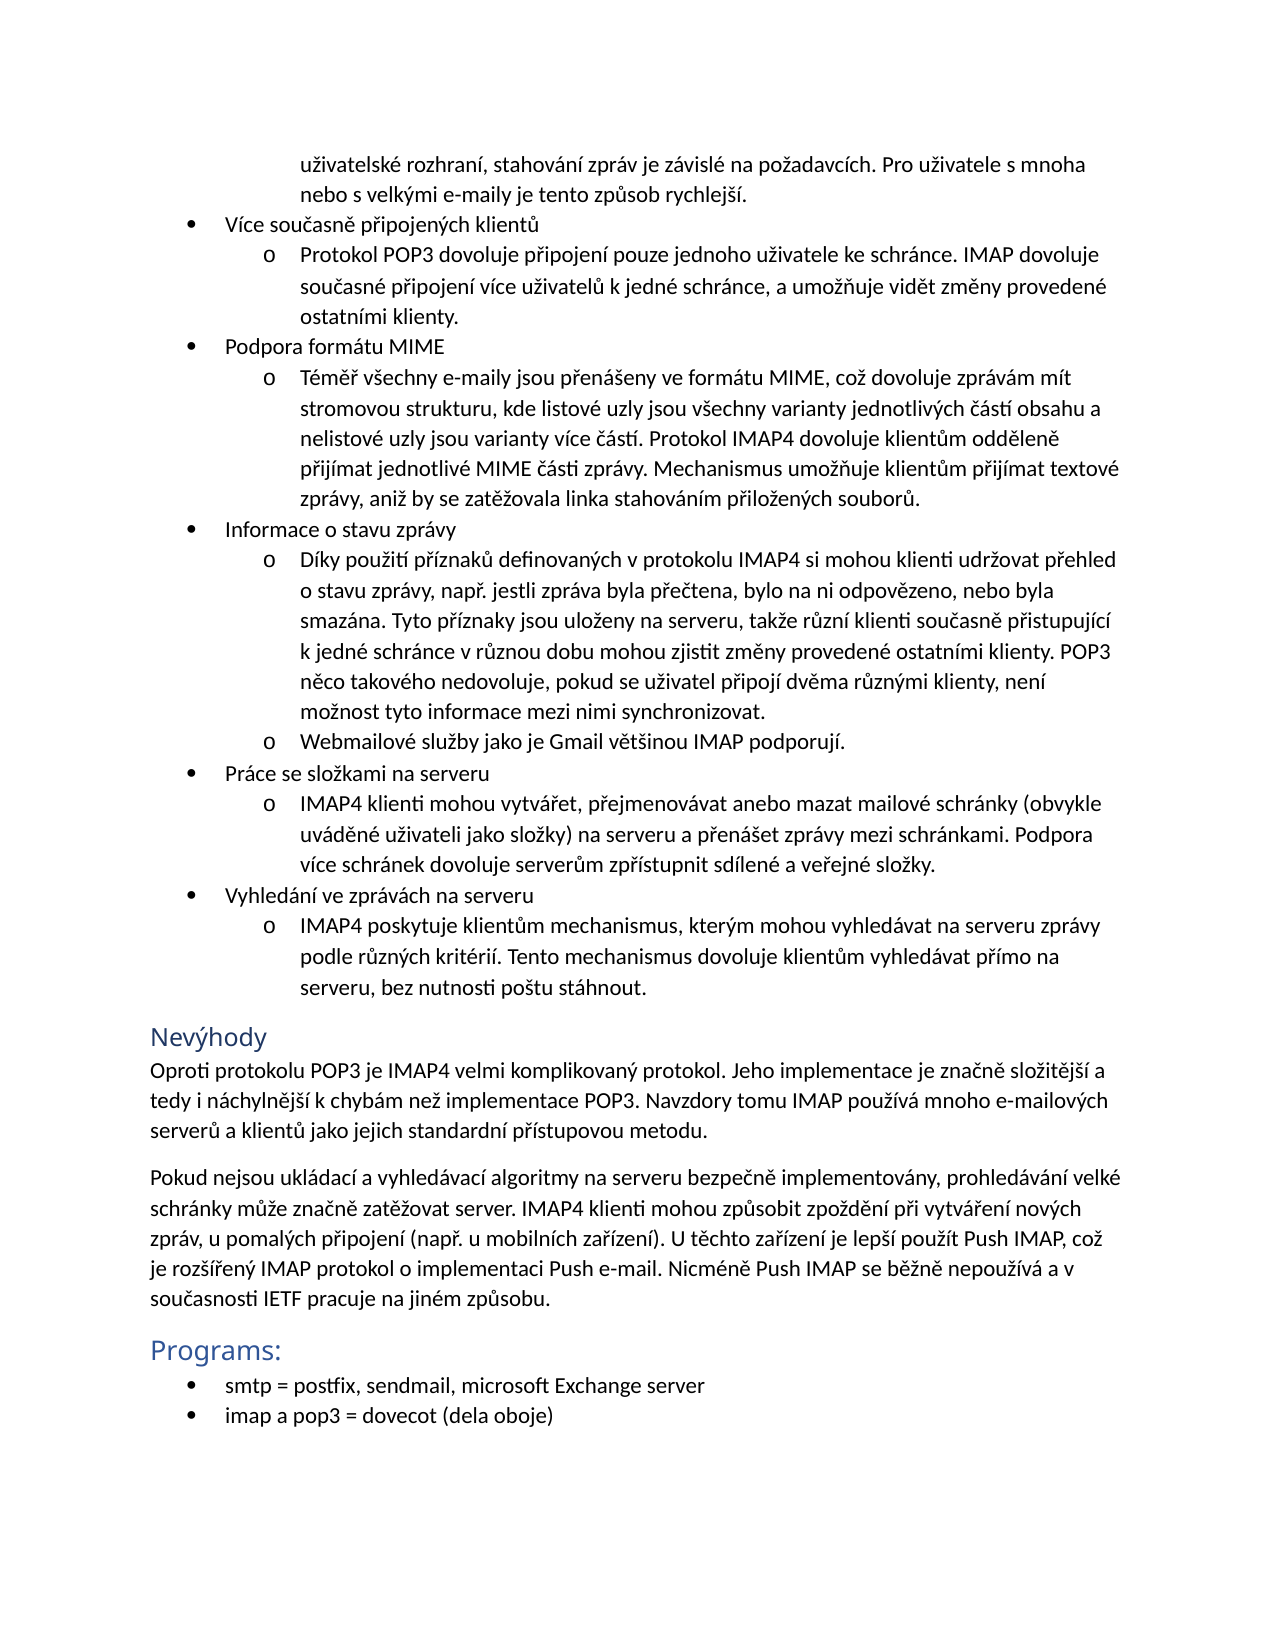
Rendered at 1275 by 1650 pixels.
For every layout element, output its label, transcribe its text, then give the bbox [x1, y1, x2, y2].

list Protokol POP3 dovoluje připojení pouze jednoho uživatele ke schránce. IMAP dovoluje současné připojení více uživatelů k jedné schránce, a umožňuje vidět změny provedené ostatními klienty. [262, 241, 1125, 330]
list Více současně připojených klientů [187, 210, 1125, 238]
subtitle Nevýhody [150, 1019, 1125, 1053]
list IMAP4 poskytuje klientům mechanismus, kterým mohou vyhledávat na serveru zprávy podle různých kritérií. Tento mechanismus dovoluje klientům vyhledávat přímo na serveru, bez nutnosti poštu stáhnout. [262, 911, 1125, 1001]
list Práce se složkami na serveru [187, 759, 1125, 787]
text Pokud nejsou ukládací a vyhledávací algoritmy na serveru bezpečně implementovány, prohledávání velké schránky může značně zatěžovat server. IMAP4 klienti mohou způsobit zpoždění při vytváření nových zpráv, u pomalých připojení (např. u mobilních zařízení). U těchto zařízení je lepší použít Push IMAP, což je rozšířený IMAP protokol o implementaci Push e-mail. Nicméně Push IMAP se běžně nepoužívá a v současnosti IETF pracuje na jiném způsobu. [150, 1163, 1125, 1312]
list Vyhledání ve zprávách na serveru [187, 881, 1125, 909]
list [262, 150, 1125, 208]
list Informace o stavu zprávy [187, 515, 1125, 543]
list imap a pop3 = dovecot (dela oboje) [187, 1401, 1125, 1429]
subtitle Programs: [150, 1331, 1125, 1368]
list IMAP4 klienti mohou vytvářet, přejmenovávat anebo mazat mailové schránky (obvykle uváděné uživateli jako složky) na serveru a přenášet zprávy mezi schránkami. Podpora více schránek dovoluje serverům zpřístupnit sdílené a veřejné složky. [262, 789, 1125, 879]
text Oproti protokolu POP3 je IMAP4 velmi komplikovaný protokol. Jeho implementace je značně složitější a tedy i náchylnější k chybám než implementace POP3. Navzdory tomu IMAP používá mnoho e-mailových serverů a klientů jako jejich standardní přístupovou metodu. [150, 1056, 1125, 1145]
list Díky použití příznaků definovaných v protokolu IMAP4 si mohou klienti udržovat přehled o stavu zprávy, např. jestli zpráva byla přečtena, bylo na ni odpovězeno, nebo byla smazána. Tyto příznaky jsou uloženy na serveru, takže různí klienti současně přistupující k jedné schránce v různou dobu mohou zjistit změny provedené ostatními klienty. POP3 něco takového nedovoluje, pokud se uživatel připojí dvěma různými klienty, není možnost tyto informace mezi nimi synchronizovat. [262, 545, 1125, 725]
list Podpora formátu MIME [187, 332, 1125, 360]
list Téměř všechny e-maily jsou přenášeny ve formátu MIME, což dovoluje zprávám mít stromovou strukturu, kde listové uzly jsou všechny varianty jednotlivých částí obsahu a nelistové uzly jsou varianty více částí. Protokol IMAP4 dovoluje klientům odděleně přijímat jednotlivé MIME části zprávy. Mechanismus umožňuje klientům přijímat textové zprávy, aniž by se zatěžovala linka stahováním přiložených souborů. [262, 363, 1125, 513]
list Webmailové služby jako je Gmail většinou IMAP podporují. [262, 727, 1125, 757]
list smtp = postfix, sendmail, microsoft Exchange server [187, 1371, 1125, 1399]
